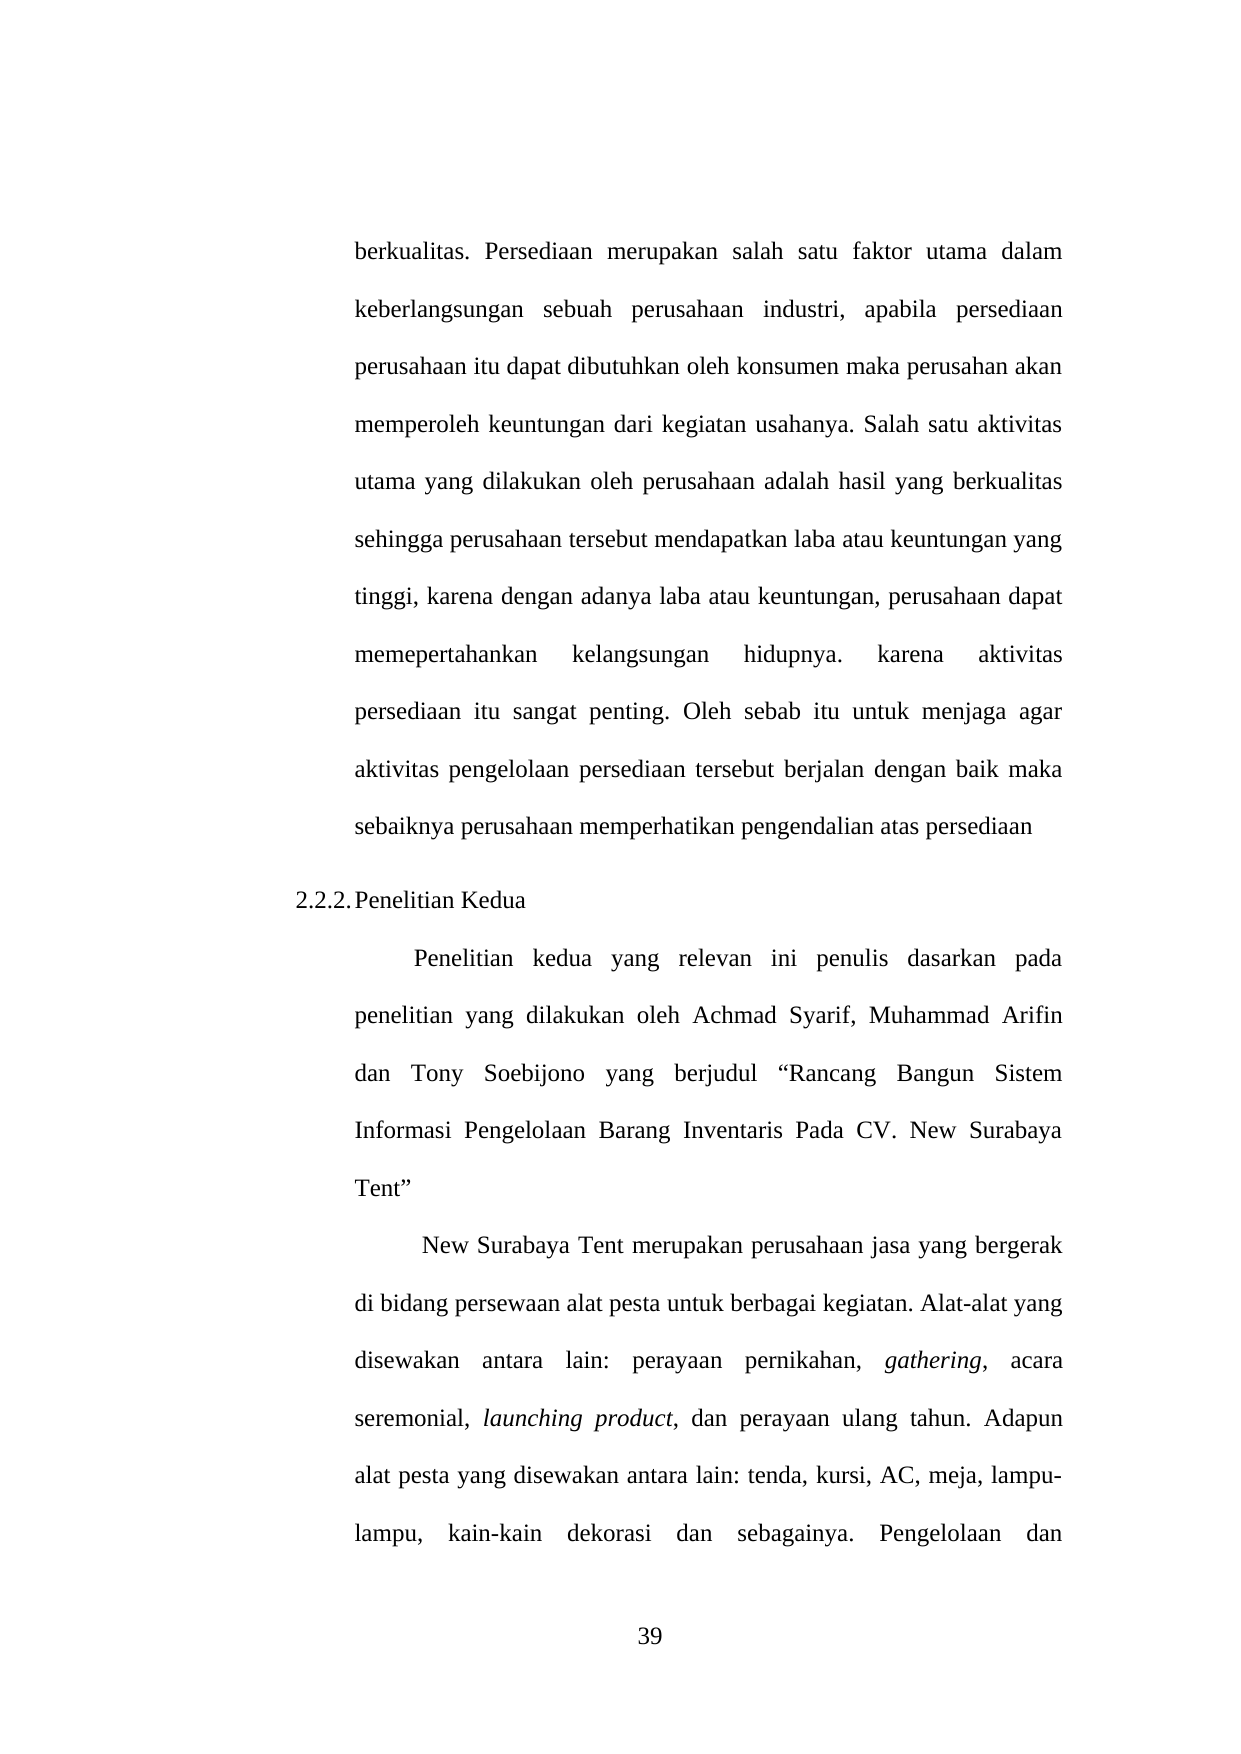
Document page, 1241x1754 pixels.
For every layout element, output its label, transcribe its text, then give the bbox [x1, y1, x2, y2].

subtitle Penelitian Kedua [295, 885, 1063, 914]
text Penelitian kedua yang relevan ini penulis dasarkan pada penelitian yang dilakukan oleh Achmad Syarif, Muhammad Arifin dan Tony Soebijono yang berjudul “Rancang Bangun Sistem Informasi Pengelolaan Barang Inventaris Pada CV. New Surabaya Tent” [354, 943, 1063, 1202]
